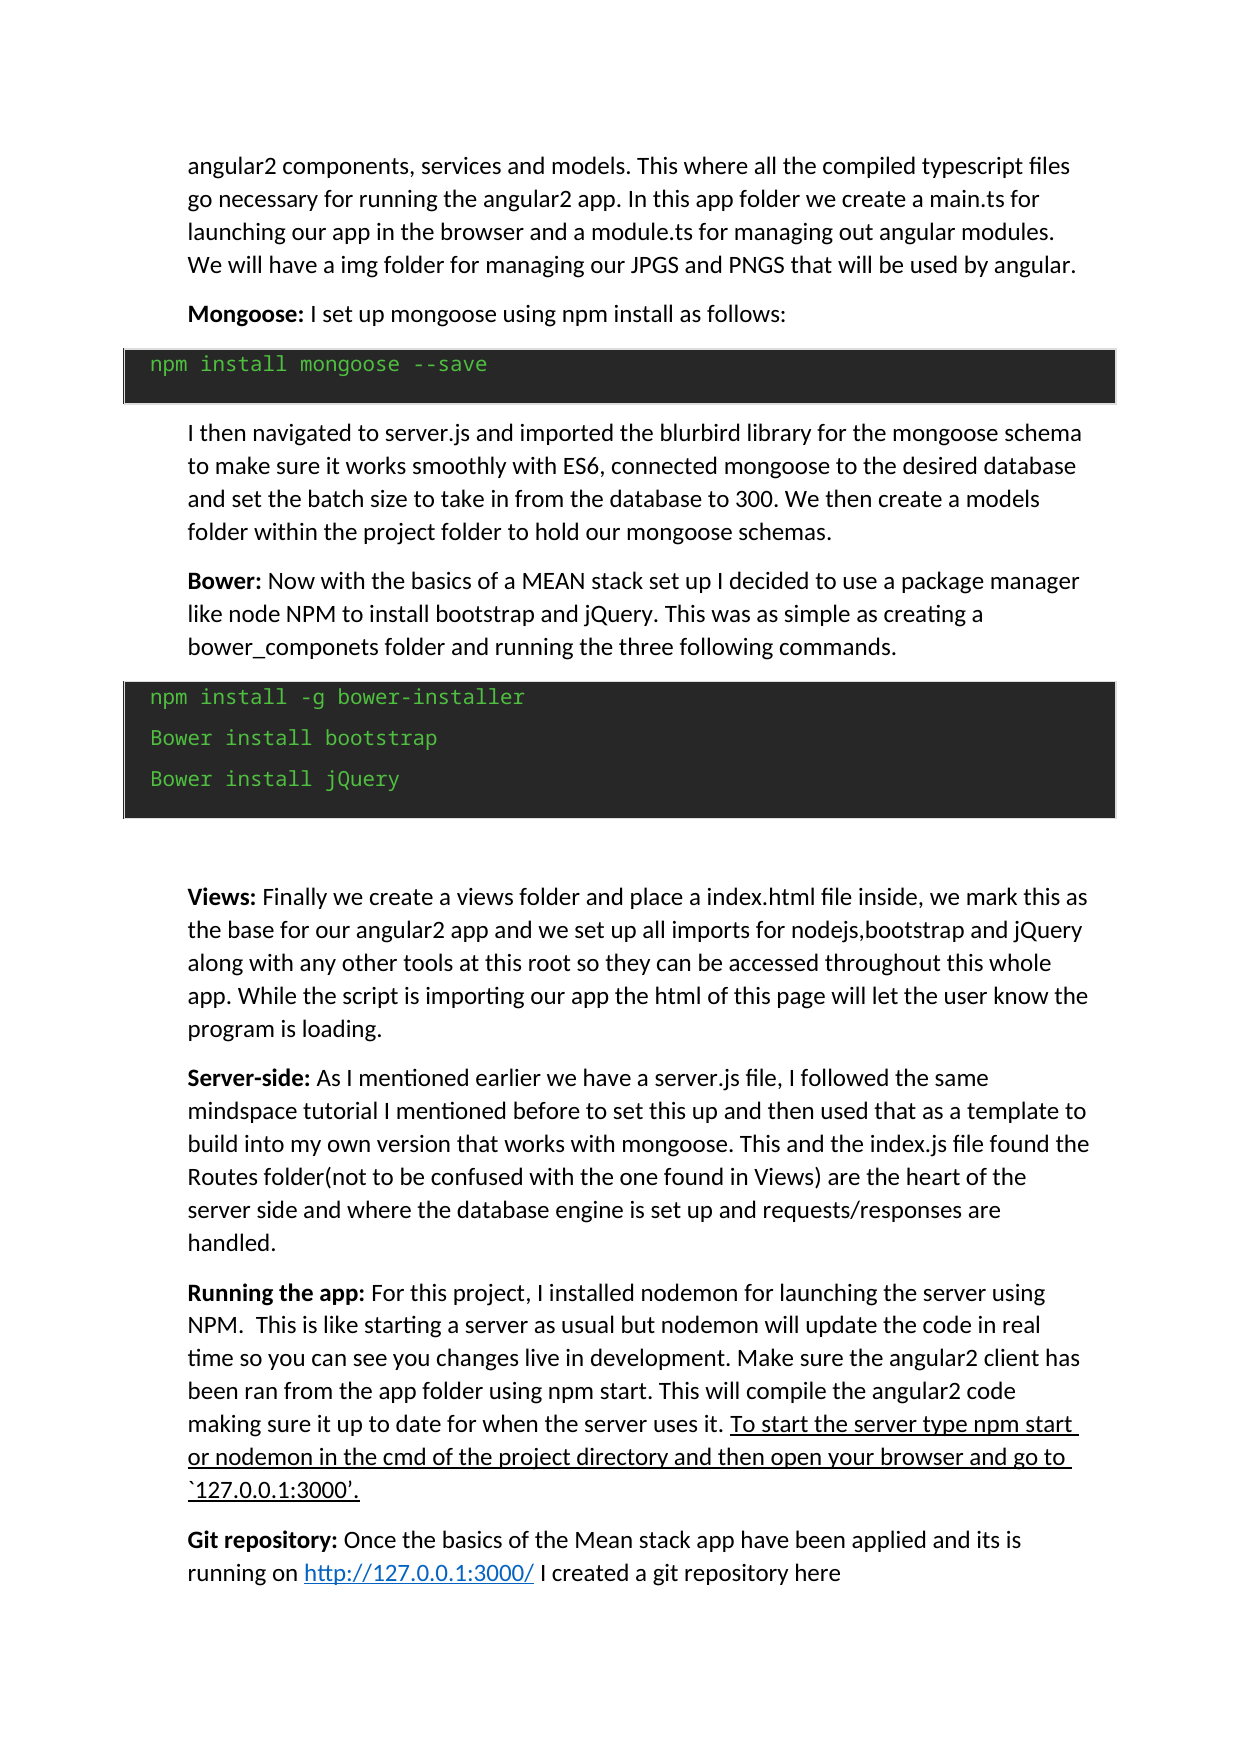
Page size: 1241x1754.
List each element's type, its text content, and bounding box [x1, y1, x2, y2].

text npm install -g bower-installer [125, 682, 1115, 711]
text Views: Finally we create a views folder and place a index.html file inside, we mark this as the base for our angular2 app and we set up all imports for nodejs,bootstrap and jQuery along with any other tools at this root so they can be accessed throughout this whole app. While the script is importing our app the html of this page will let the user know the program is loading. [187, 881, 1090, 1043]
text Bower install jQuery [125, 763, 1115, 818]
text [187, 150, 1090, 279]
text npm install mongoose --save [125, 350, 1115, 403]
text Server-side: As I mentioned earlier we have a server.js file, I followed the same mindspace tutorial I mentioned before to set this up and then used that as a template to build into my own version that works with mongoose. This and the index.js file found the Routes folder(not to be confused with the one found in Views) are the heart of the server side and where the database engine is set up and requests/responses are handled. [187, 1062, 1090, 1258]
text Bower install bootstrap [125, 722, 1115, 752]
text I then navigated to server.js and imported the blurbird library for the mongoose schema to make sure it works smoothly with ES6, connected mongoose to the desired database and set the batch size to take in from the database to 300. We then create a models folder within the project folder to hold our mongoose schemas. [187, 417, 1090, 546]
text Bower: Now with the basics of a MEAN stack set up I decided to use a package manager like node NPM to install bootstrap and jQuery. This was as simple as creating a bower_componets folder and running the three following commands. [187, 565, 1090, 662]
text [187, 1524, 1090, 1587]
text Mongoose: I set up mongoose using npm install as follows: [187, 298, 1090, 329]
text Running the app: For this project, I installed nodemon for launching the server using NPM. This is like starting a server as usual but nodemon will update the code in real time so you can see you changes live in development. Make sure the angular2 client has been ran from the app folder using npm start. This will compile the angular2 code making sure it up to date for when the server uses it. To start the server type npm start or nodemon in the cmd of the project directory and then open your browser and go to `127.0.0.1:3000’. [187, 1277, 1090, 1505]
